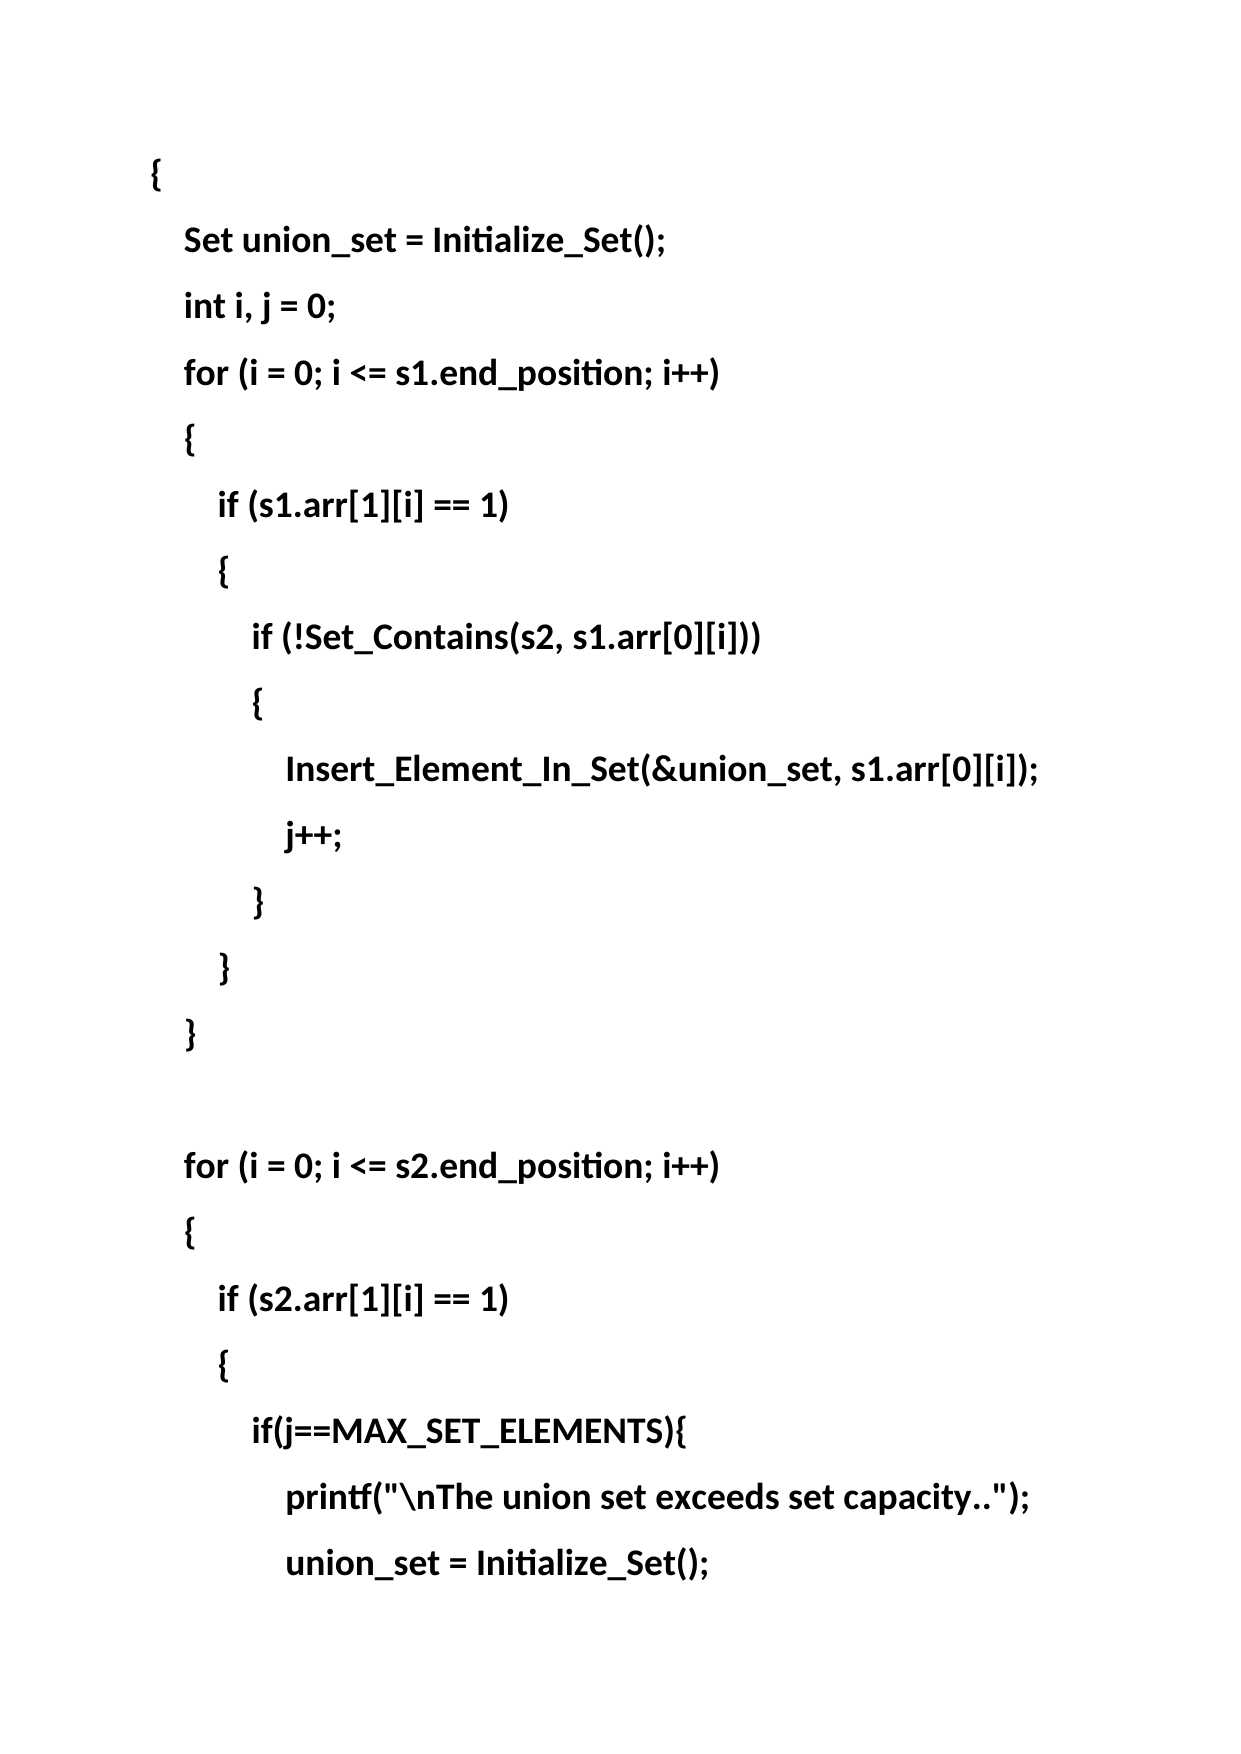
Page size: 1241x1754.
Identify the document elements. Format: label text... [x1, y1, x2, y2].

text for (i = 0; i <= s2.end_position; i++) [150, 1142, 1090, 1188]
text { [150, 150, 1090, 196]
text { [150, 1208, 1090, 1254]
text j++; [150, 811, 1090, 857]
text if (s1.arr[1][i] == 1) [150, 481, 1090, 527]
text } [150, 878, 1090, 923]
text for (i = 0; i <= s1.end_position; i++) [150, 348, 1090, 394]
text if (s2.arr[1][i] == 1) [150, 1274, 1090, 1320]
text { [150, 679, 1090, 725]
text { [150, 1341, 1090, 1386]
text } [150, 944, 1090, 989]
text Insert_Element_In_Set(&union_set, s1.arr[0][i]); [150, 745, 1090, 791]
text if(j==MAX_SET_ELEMENTS){ [150, 1407, 1090, 1453]
text union_set = Initialize_Set(); [150, 1539, 1090, 1585]
text printf("\nThe union set exceeds set capacity.."); [150, 1473, 1090, 1519]
text Set union_set = Initialize_Set(); [150, 216, 1090, 262]
text { [150, 547, 1090, 593]
text int i, j = 0; [150, 282, 1090, 328]
text if (!Set_Contains(s2, s1.arr[0][i])) [150, 613, 1090, 659]
text } [150, 1010, 1090, 1056]
text { [150, 414, 1090, 460]
